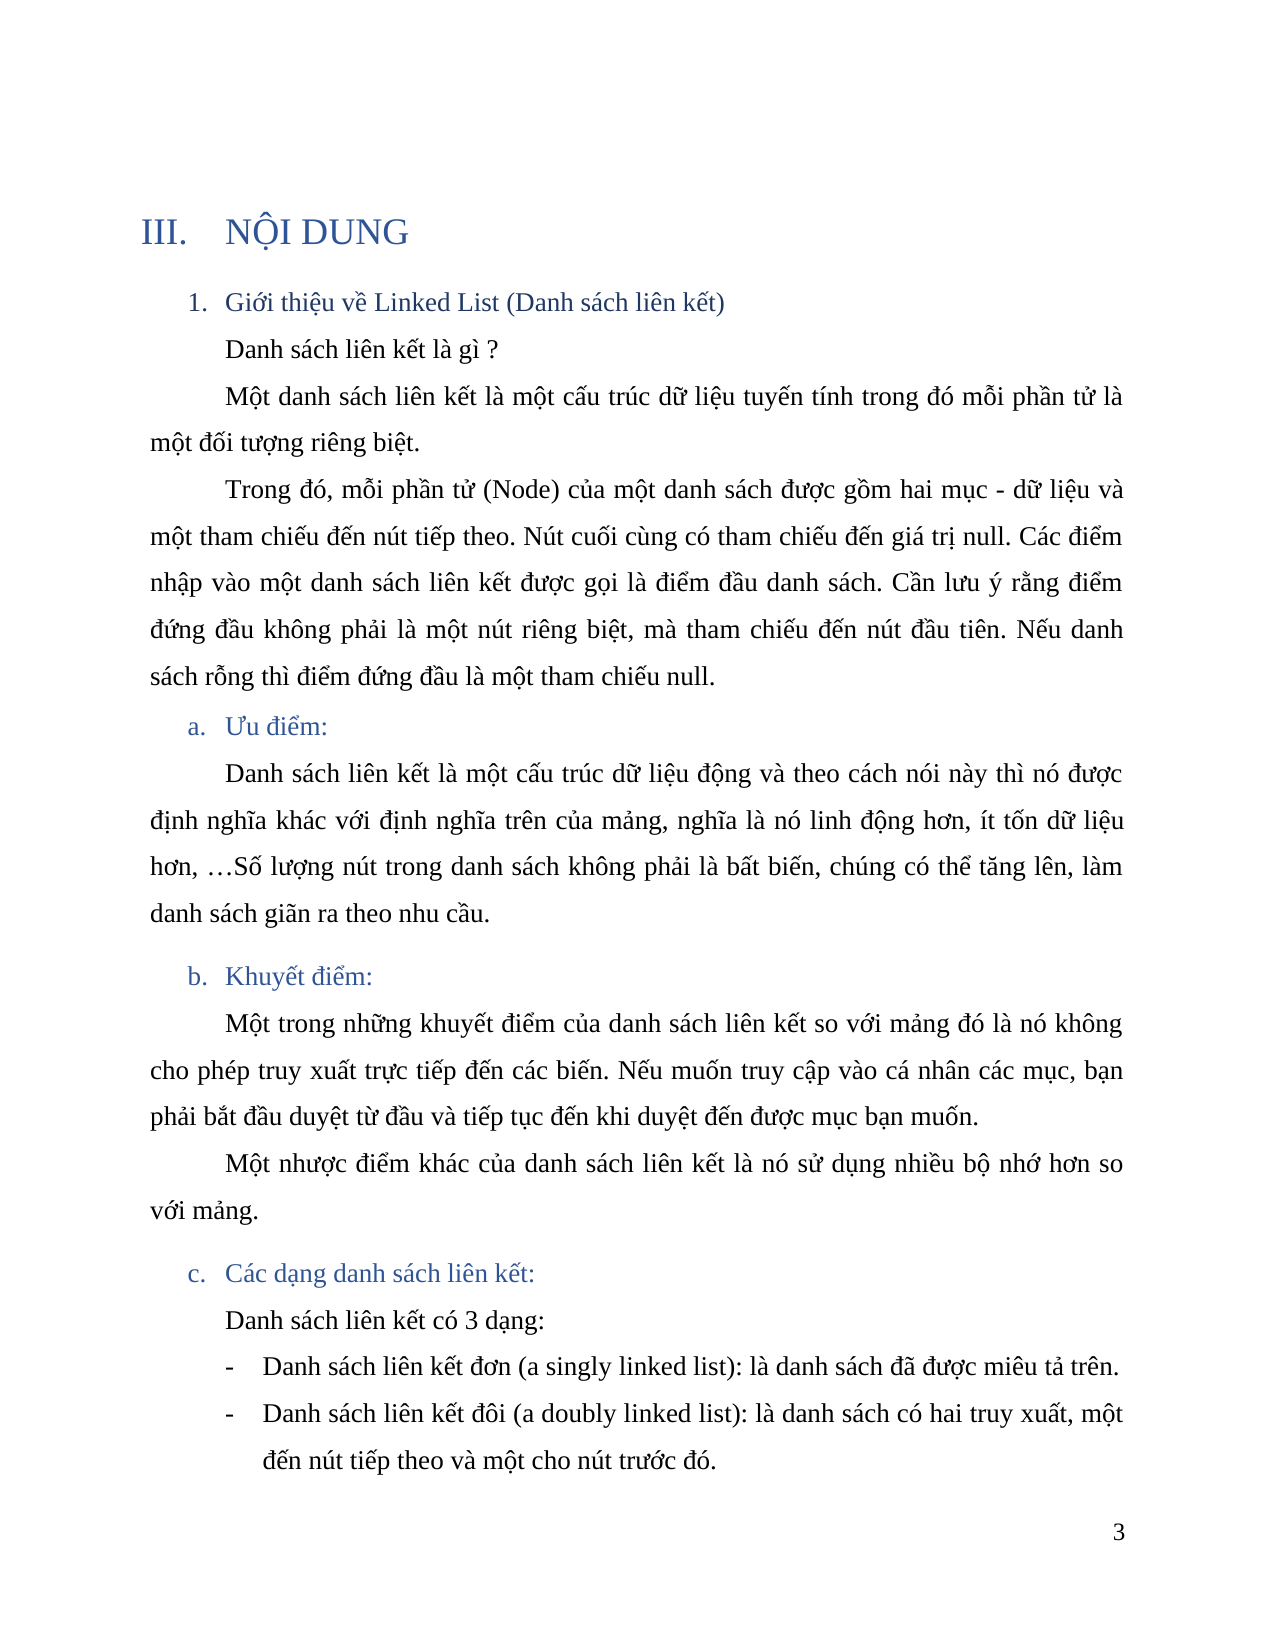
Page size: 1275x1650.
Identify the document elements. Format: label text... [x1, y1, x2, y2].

list Danh sách liên kết đơn (a singly linked list): là danh sách đã được miêu tả trên. [225, 1351, 1125, 1382]
subtitle NỘI DUNG [187, 209, 1125, 252]
list Danh sách liên kết đôi (a doubly linked list): là danh sách có hai truy xuất, một đến nút tiếp theo và một cho nút trước đó. [225, 1397, 1125, 1475]
subtitle Ưu điểm: [187, 711, 1125, 742]
text Danh sách liên kết là gì ? [150, 333, 1125, 364]
text Một danh sách liên kết là một cấu trúc dữ liệu tuyến tính trong đó mỗi phần tử là một đối tượng riêng biệt. [150, 380, 1125, 457]
list Một trong những khuyết điểm của danh sách liên kết so với mảng đó là nó không cho phép truy xuất trực tiếp đến các biến. Nếu muốn truy cập vào cá nhân các mục, bạn phải bắt đầu duyệt từ đầu và tiếp tục đến khi duyệt đến được mục bạn muốn. [150, 1007, 1125, 1132]
text Trong đó, mỗi phần tử (Node) của một danh sách được gồm hai mục - dữ liệu và một tham chiếu đến nút tiếp theo. Nút cuối cùng có tham chiếu đến giá trị null. Các điểm nhập vào một danh sách liên kết được gọi là điểm đầu danh sách. Cần lưu ý rằng điểm đứng đầu không phải là một nút riêng biệt, mà tham chiếu đến nút đầu tiên. Nếu danh sách rỗng thì điểm đứng đầu là một tham chiếu null. [150, 473, 1125, 691]
subtitle Giới thiệu về Linked List (Danh sách liên kết) [187, 286, 1125, 317]
text Danh sách liên kết có 3 dạng: [150, 1304, 1125, 1335]
subtitle Các dạng danh sách liên kết: [187, 1257, 1125, 1288]
list Danh sách liên kết là một cấu trúc dữ liệu động và theo cách nói này thì nó được định nghĩa khác với định nghĩa trên của mảng, nghĩa là nó linh động hơn, ít tốn dữ liệu hơn, …Số lượng nút trong danh sách không phải là bất biến, chúng có thể tăng lên, làm danh sách giãn ra theo nhu cầu. [150, 757, 1125, 928]
list Một nhược điểm khác của danh sách liên kết là nó sử dụng nhiều bộ nhớ hơn so với mảng. [150, 1147, 1125, 1225]
subtitle Khuyết điểm: [187, 961, 1125, 992]
